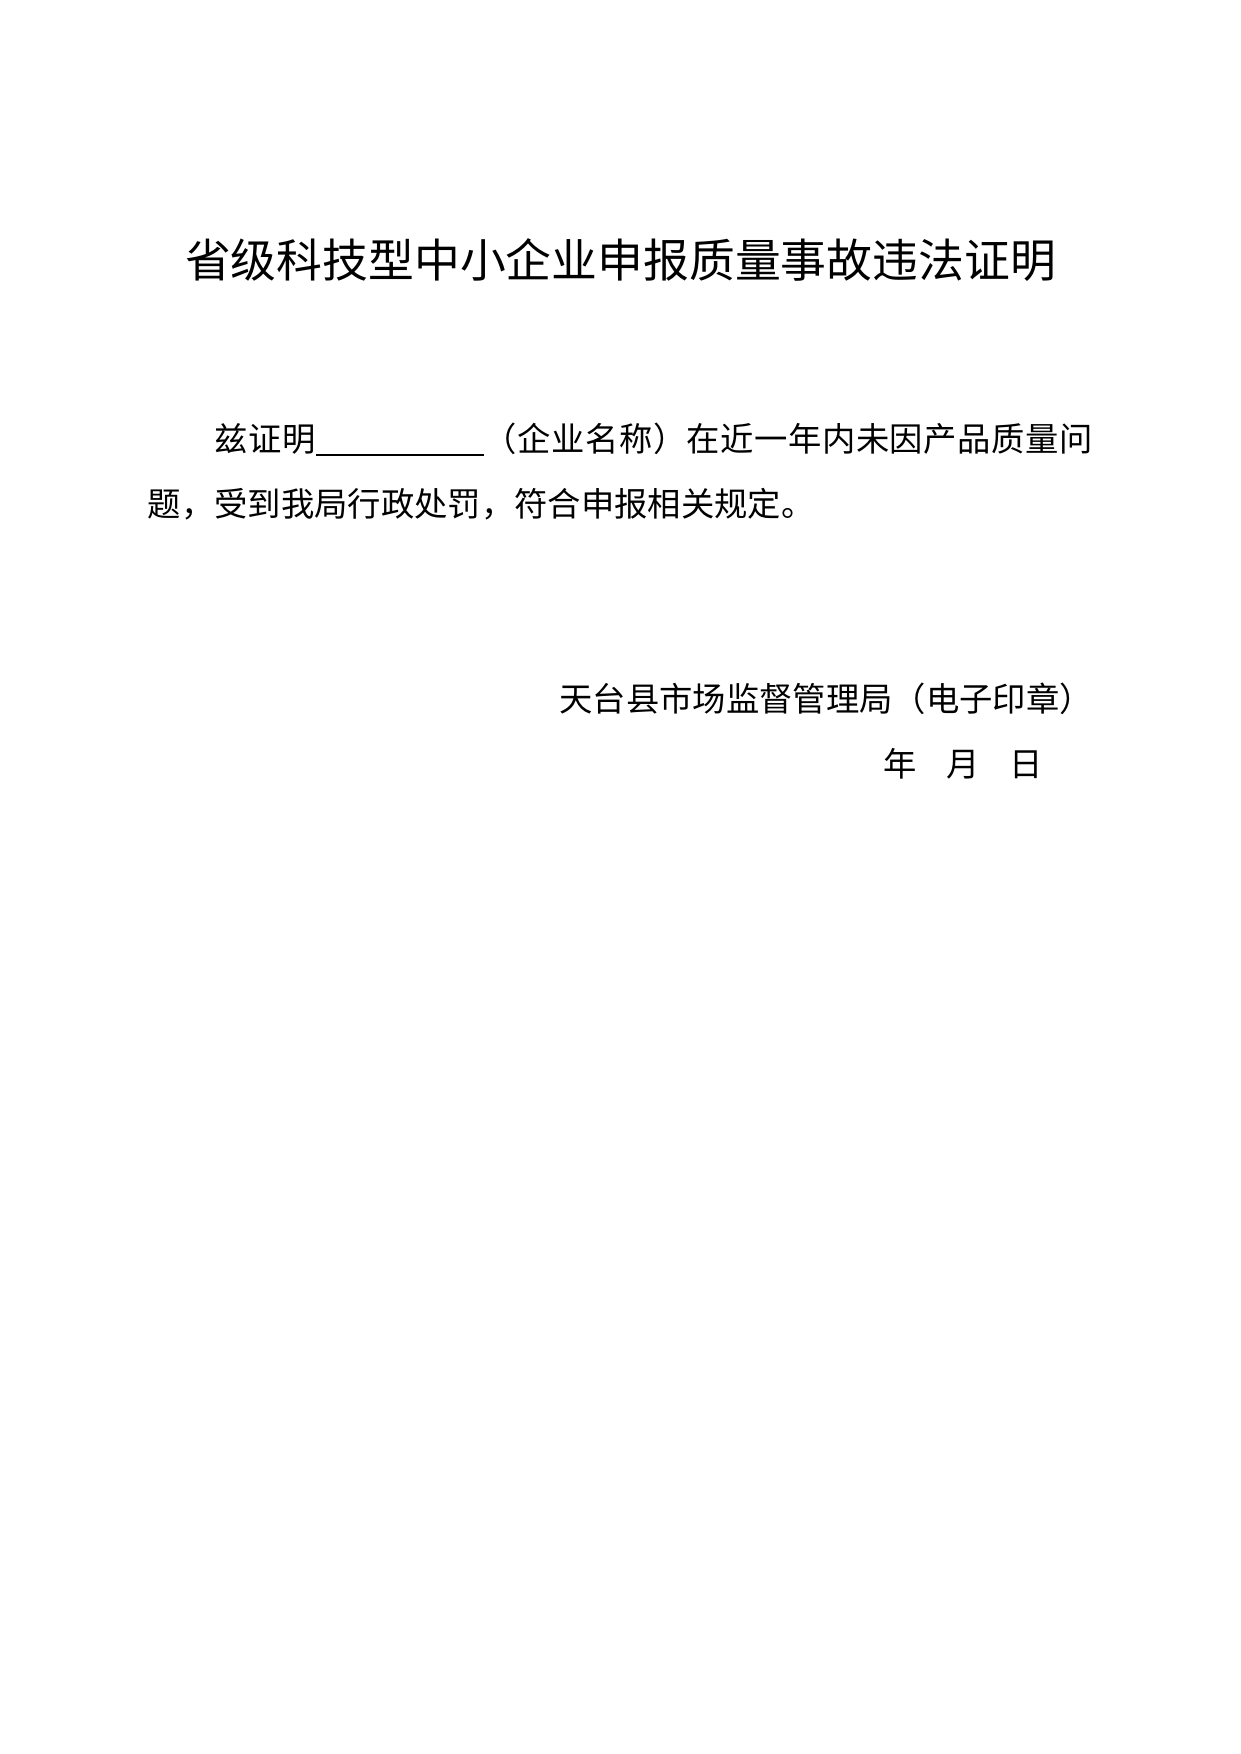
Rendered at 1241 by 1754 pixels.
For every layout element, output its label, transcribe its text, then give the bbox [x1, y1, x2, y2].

text 年 月 日 [148, 729, 1042, 794]
text 省级科技型中小企业申报质量事故违法证明 [148, 209, 1092, 307]
text 天台县市场监督管理局（电子印章） [148, 664, 1092, 729]
text 兹证明 （企业名称）在近一年内未因产品质量问题，受到我局行政处罚，符合申报相关规定。 [148, 404, 1092, 534]
